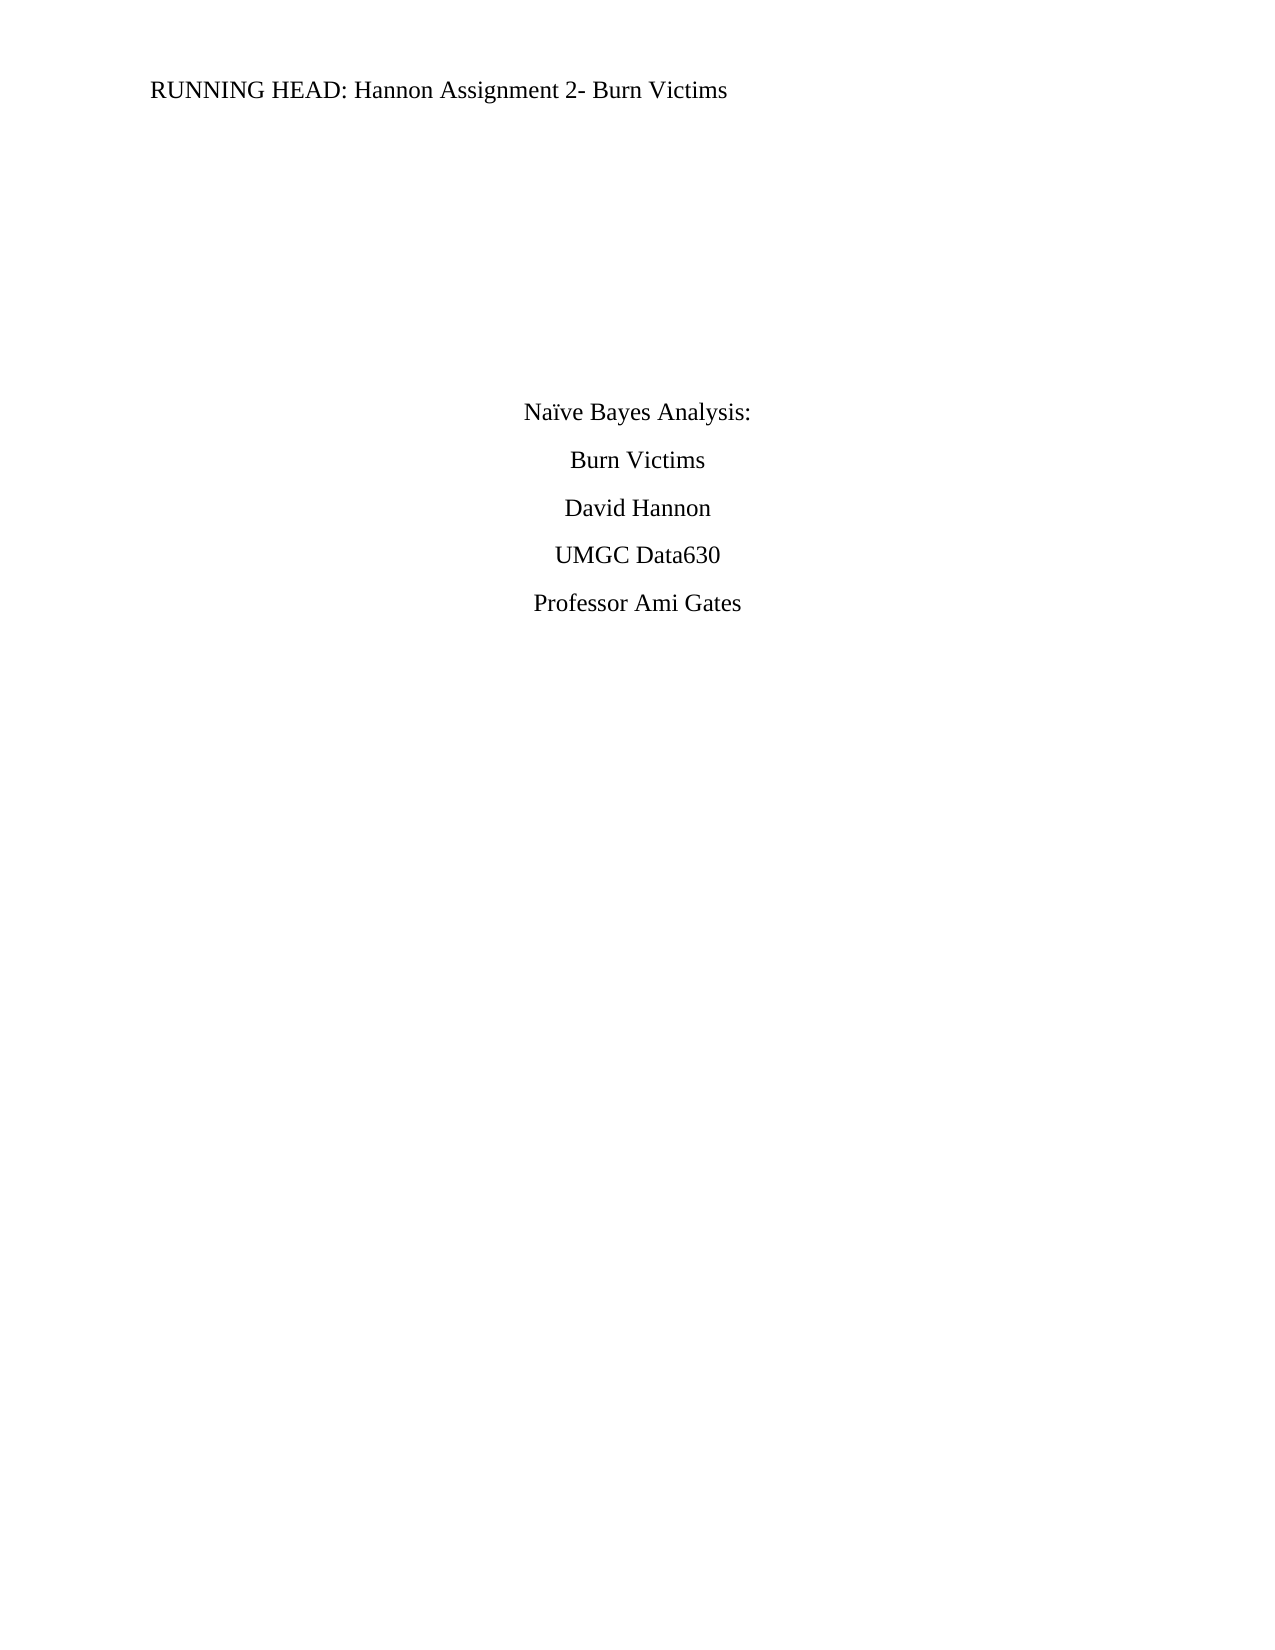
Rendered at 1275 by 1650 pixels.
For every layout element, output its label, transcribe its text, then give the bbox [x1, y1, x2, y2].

text Professor Ami Gates [150, 588, 1125, 617]
text UMGC Data630 [150, 541, 1125, 569]
text Naïve Bayes Analysis: [150, 397, 1125, 426]
text Burn Victims [150, 445, 1125, 474]
text David Hannon [150, 493, 1125, 522]
